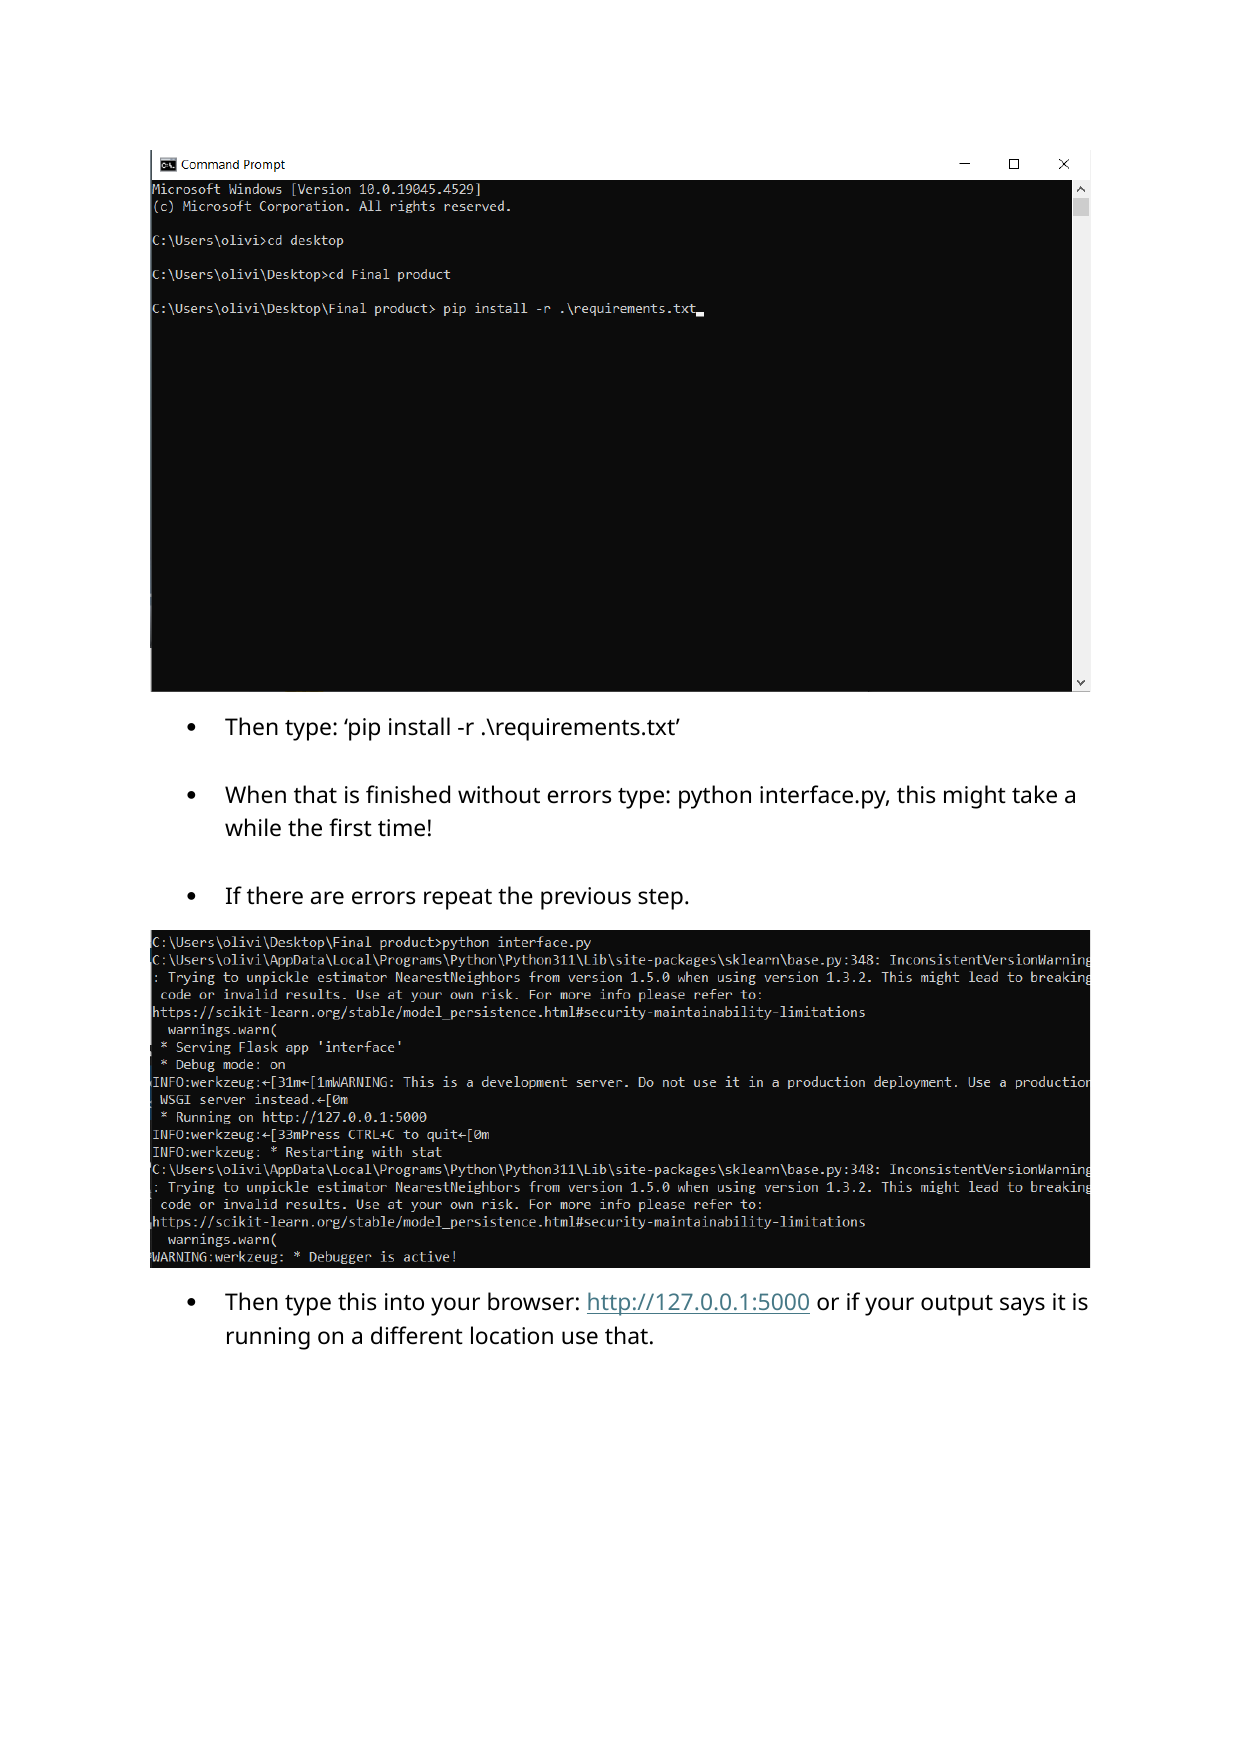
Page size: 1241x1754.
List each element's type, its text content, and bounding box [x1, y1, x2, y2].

picture [150, 930, 1091, 1268]
picture [150, 150, 1091, 692]
list Then type this into your browser: http://127.0.0.1:5000 or if your output says it is running on a different location use that. [187, 1286, 1090, 1351]
list If there are errors repeat the previous step. [187, 880, 1090, 911]
list Then type: ‘pip install -r .\requirements.txt’ [187, 711, 1090, 742]
list When that is finished without errors type: python interface.py, this might take a while the first time! [187, 779, 1090, 844]
